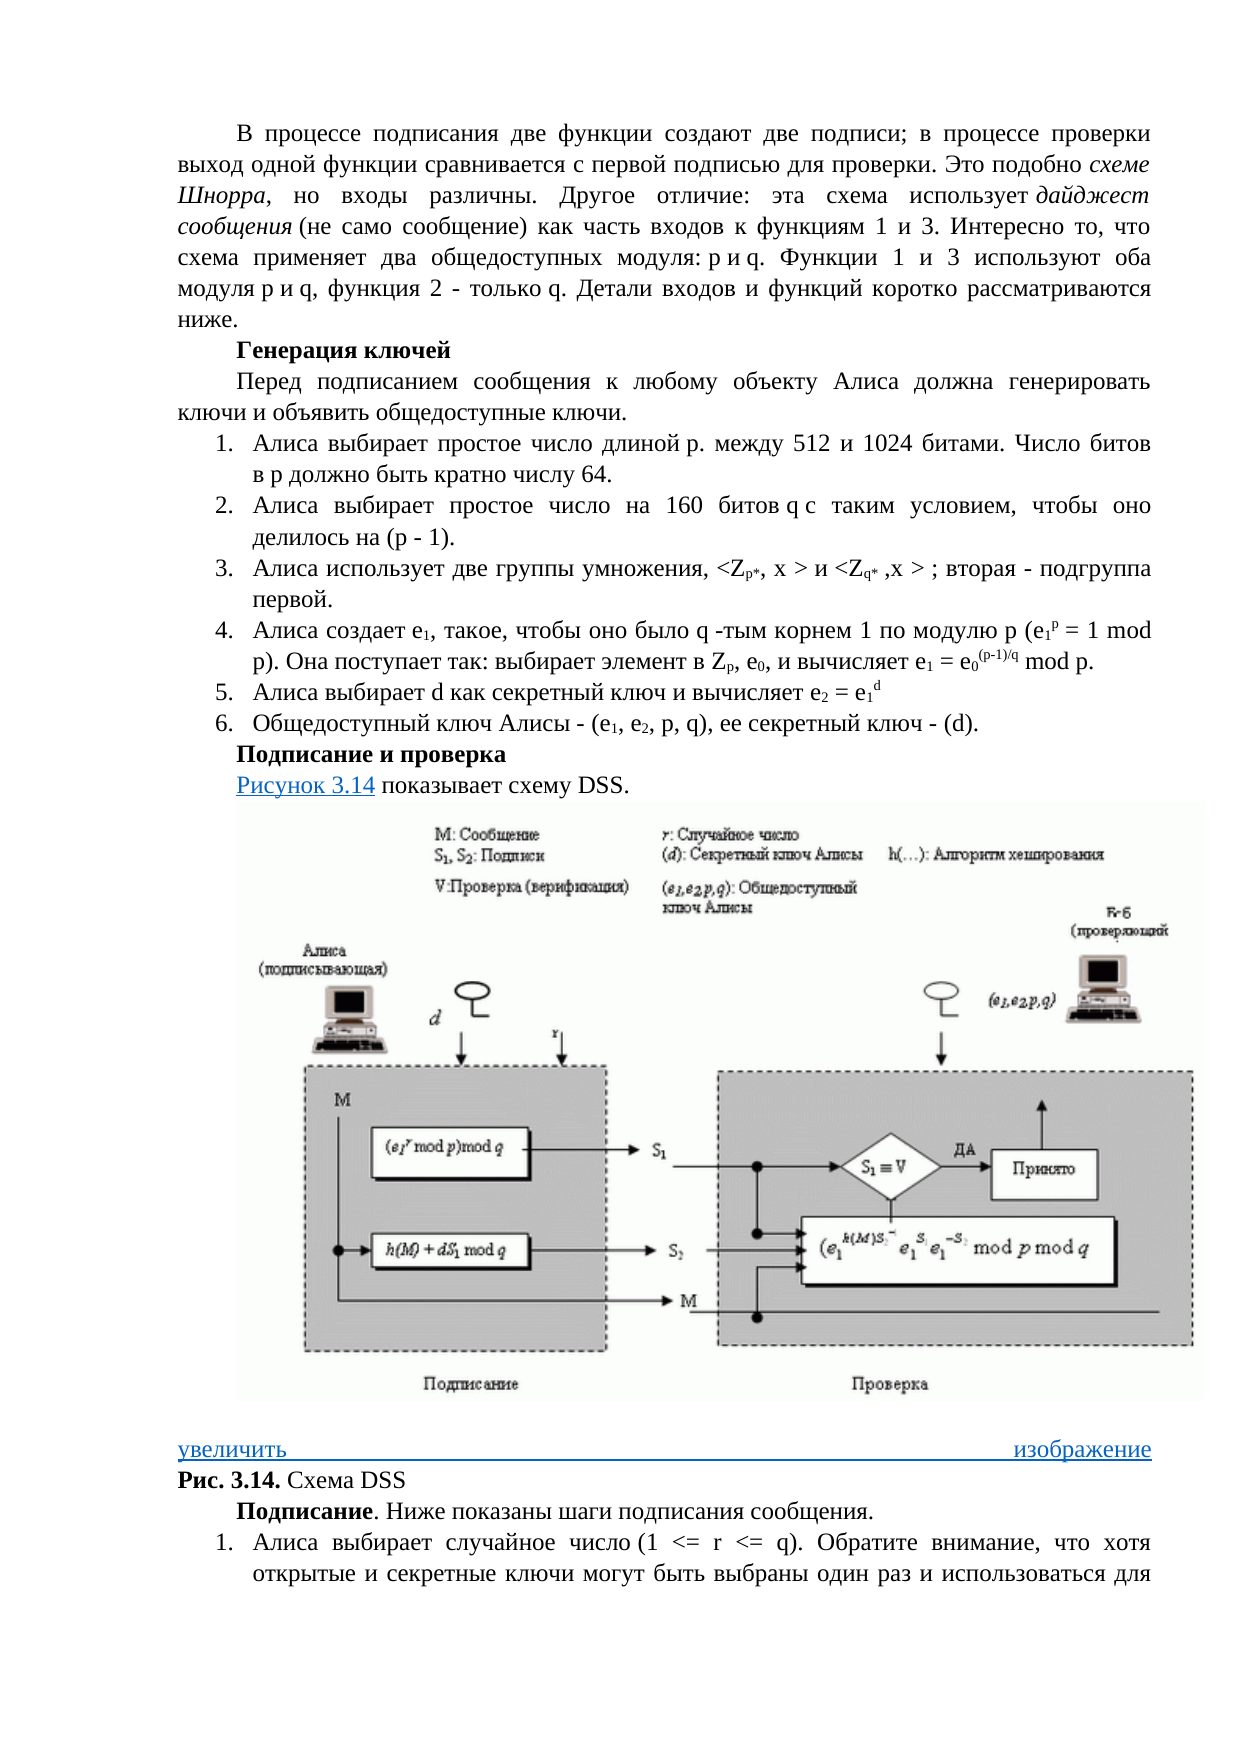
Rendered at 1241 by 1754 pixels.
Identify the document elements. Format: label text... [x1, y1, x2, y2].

text увеличить изображение Рис. 3.14. Схема DSS [177, 1461, 1152, 1494]
list Алиса выбирает простое число длиной p. между 512 и 1024 битами. Число битов в p должно быть кратно числу 64. [215, 428, 1152, 488]
text Рисунок 3.14 показывает схему DSS. [177, 770, 1152, 799]
text В процессе подписания две функции создают две подписи; в процессе проверки выход одной функции сравнивается с первой подписью для проверки. Это подобно схеме Шнорра, но входы различны. Другое отличие: эта схема использует дайджест сообщения (не само сообщение) как часть входов к функциям 1 и 3. Интересно то, что схема применяет два общедоступных модуля: p и q. Функции 1 и 3 используют оба модуля p и q, функция 2 - только q. Детали входов и функций коротко рассматриваются ниже. [177, 118, 1152, 333]
list Общедоступный ключ Алисы - (e1, e2, p, q), ее секретный ключ - (d). [215, 708, 1152, 737]
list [215, 1527, 1152, 1587]
text увеличить изображение Рис. 3.14. Схема DSS [177, 1403, 1152, 1459]
text Подписание и проверка [177, 739, 1152, 768]
text Генерация ключей [177, 335, 1152, 364]
list Алиса создает e1, такое, чтобы оно было q -тым корнем 1 по модулю p (e1p = 1 mod p). Она поступает так: выбирает элемент в Zp, e0, и вычисляет e1 = e0(p-1)/q mod p. [215, 615, 1152, 674]
list Алиса выбирает простое число на 160 битов q с таким условием, чтобы оно делилось на (p - 1). [215, 491, 1152, 550]
list Алиса выбирает d как секретный ключ и вычисляет e2 = e1d [215, 677, 1152, 706]
text Перед подписанием сообщения к любому объекту Алиса должна генерировать ключи и объявить общедоступные ключи. [177, 366, 1152, 426]
list Алиса использует две группы умножения, <Zp*, x > и <Zq* ,x > ; вторая - подгруппа первой. [215, 553, 1152, 612]
text Подписание. Ниже показаны шаги подписания сообщения. [177, 1496, 1152, 1525]
picture [236, 801, 1206, 1401]
